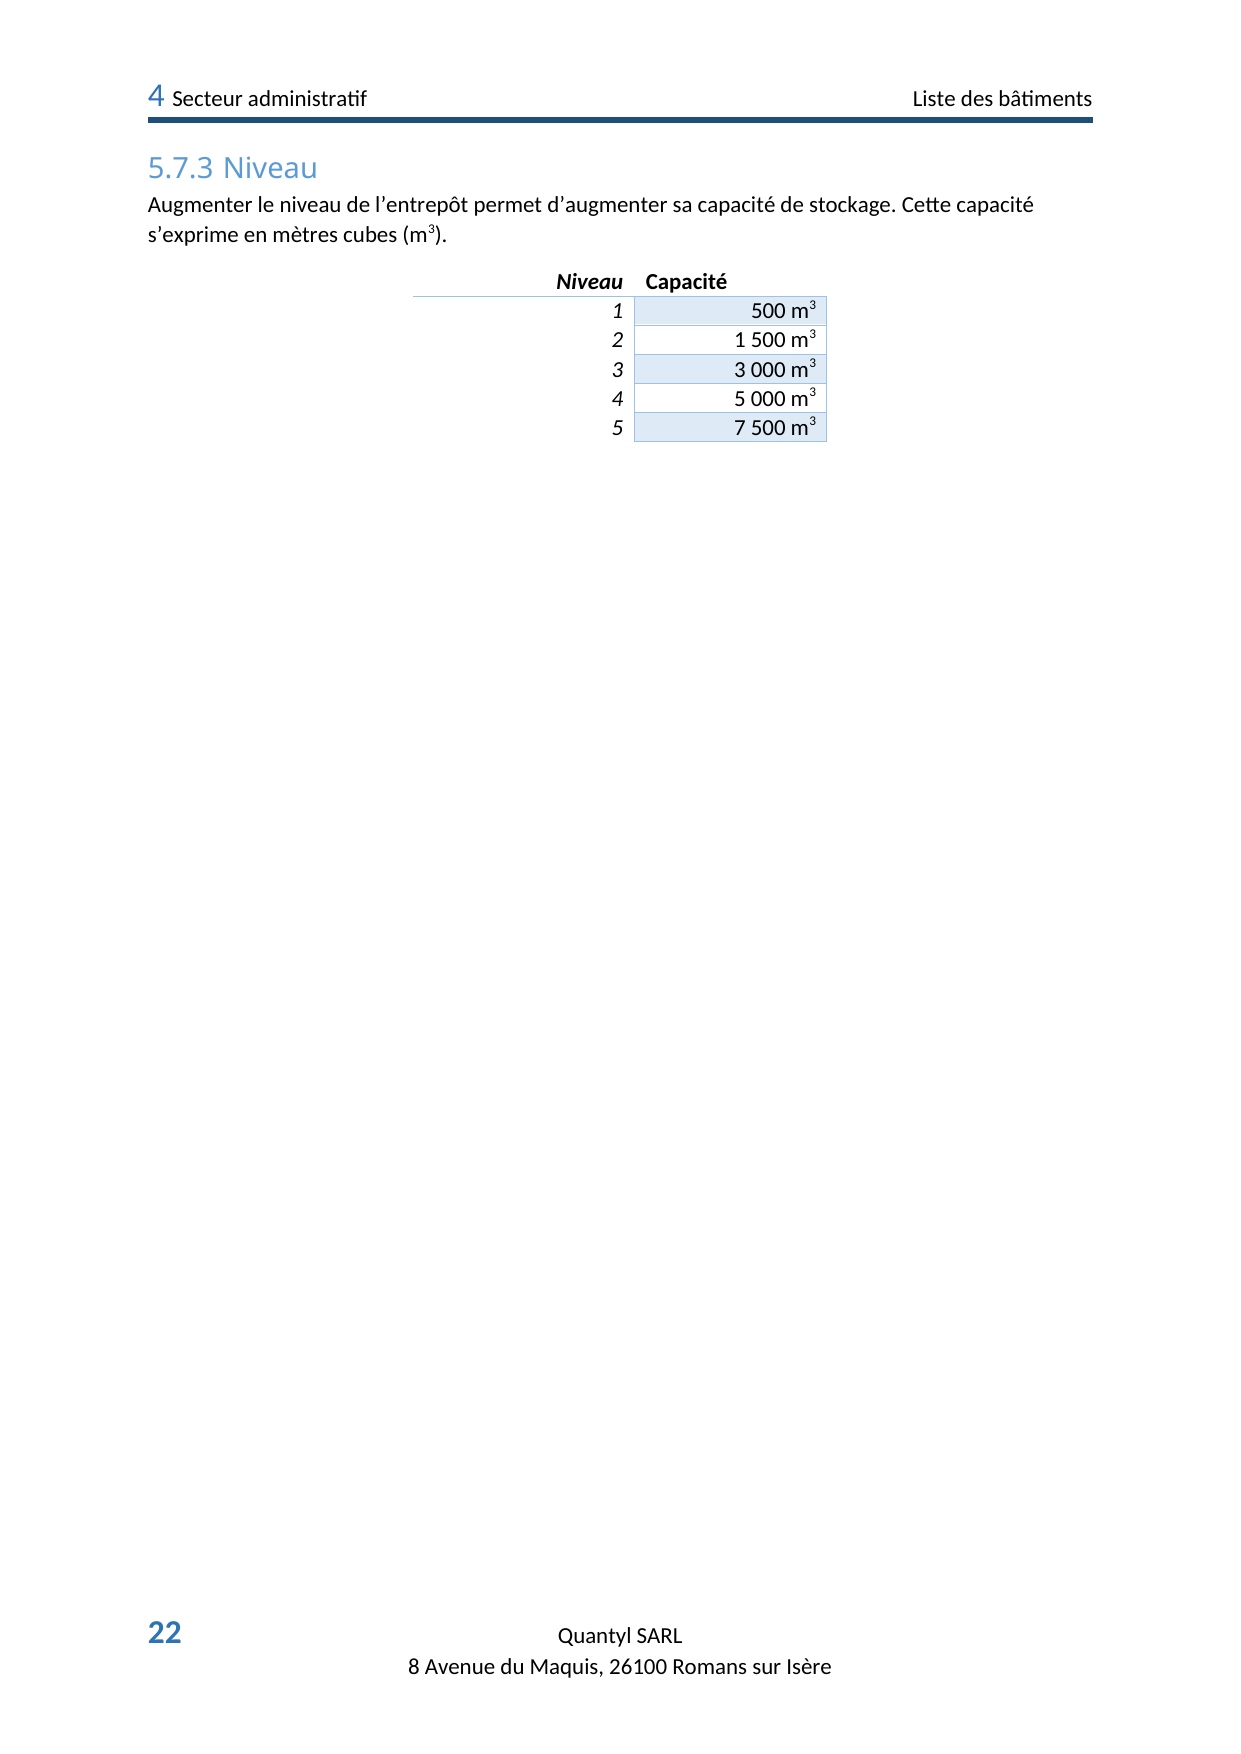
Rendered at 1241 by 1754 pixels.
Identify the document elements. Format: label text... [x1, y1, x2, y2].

table_cell 1 [413, 297, 634, 324]
table_cell 500 m3 [635, 297, 826, 324]
table_cell 1 500 m3 [635, 326, 826, 354]
table_cell 4 [413, 383, 634, 412]
table_cell 2 [413, 325, 634, 354]
table_cell 3 000 m3 [635, 355, 826, 383]
subtitle Niveau [148, 148, 1093, 187]
table_header Capacité [634, 268, 827, 296]
table_cell 7 500 m3 [635, 413, 826, 441]
table_header Niveau [413, 268, 634, 296]
table_cell 5 [413, 412, 634, 441]
text Augmenter le niveau de l’entrepôt permet d’augmenter sa capacité de stockage. Cette capacité s’exprime en mètres cubes (m3). [148, 190, 1093, 249]
table_cell 3 [413, 354, 634, 383]
table_cell 5 000 m3 [635, 384, 826, 412]
